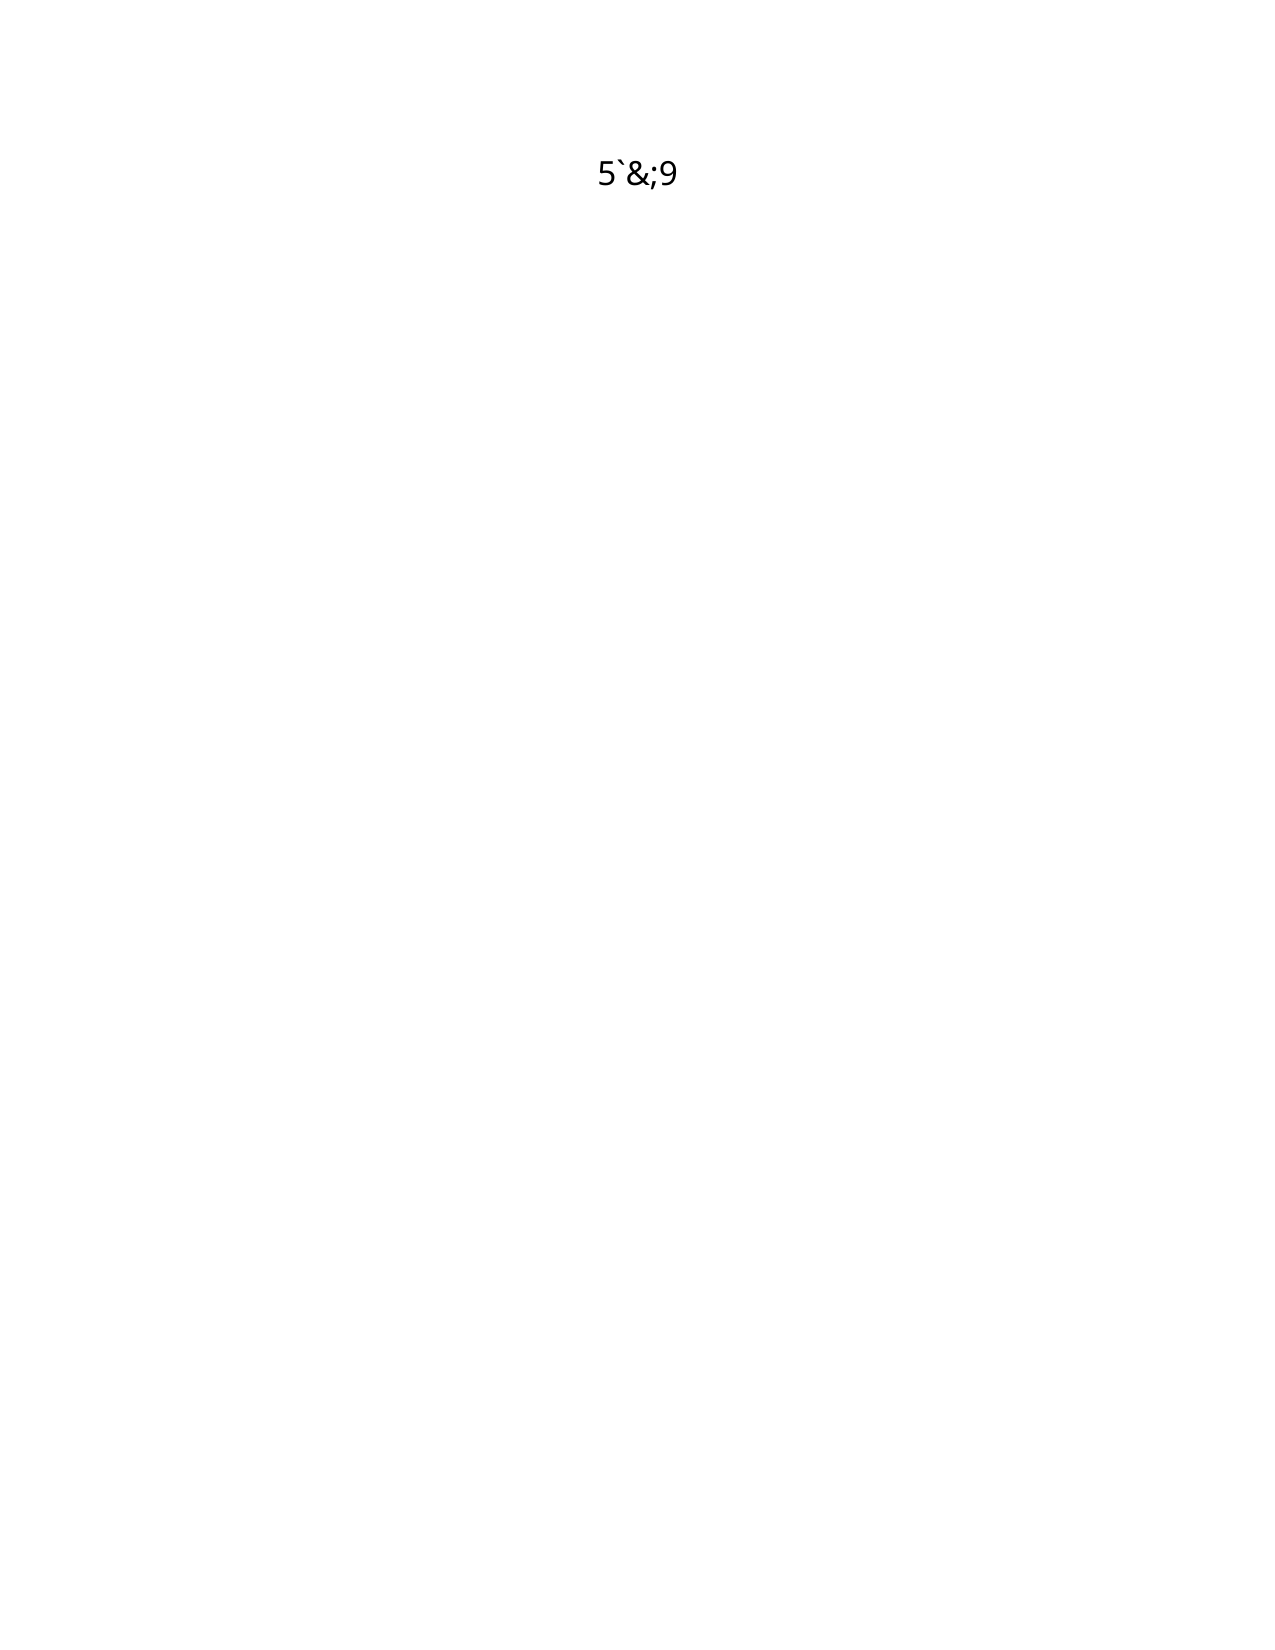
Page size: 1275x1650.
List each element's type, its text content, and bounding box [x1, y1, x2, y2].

text 5`&;9 [150, 150, 1125, 195]
